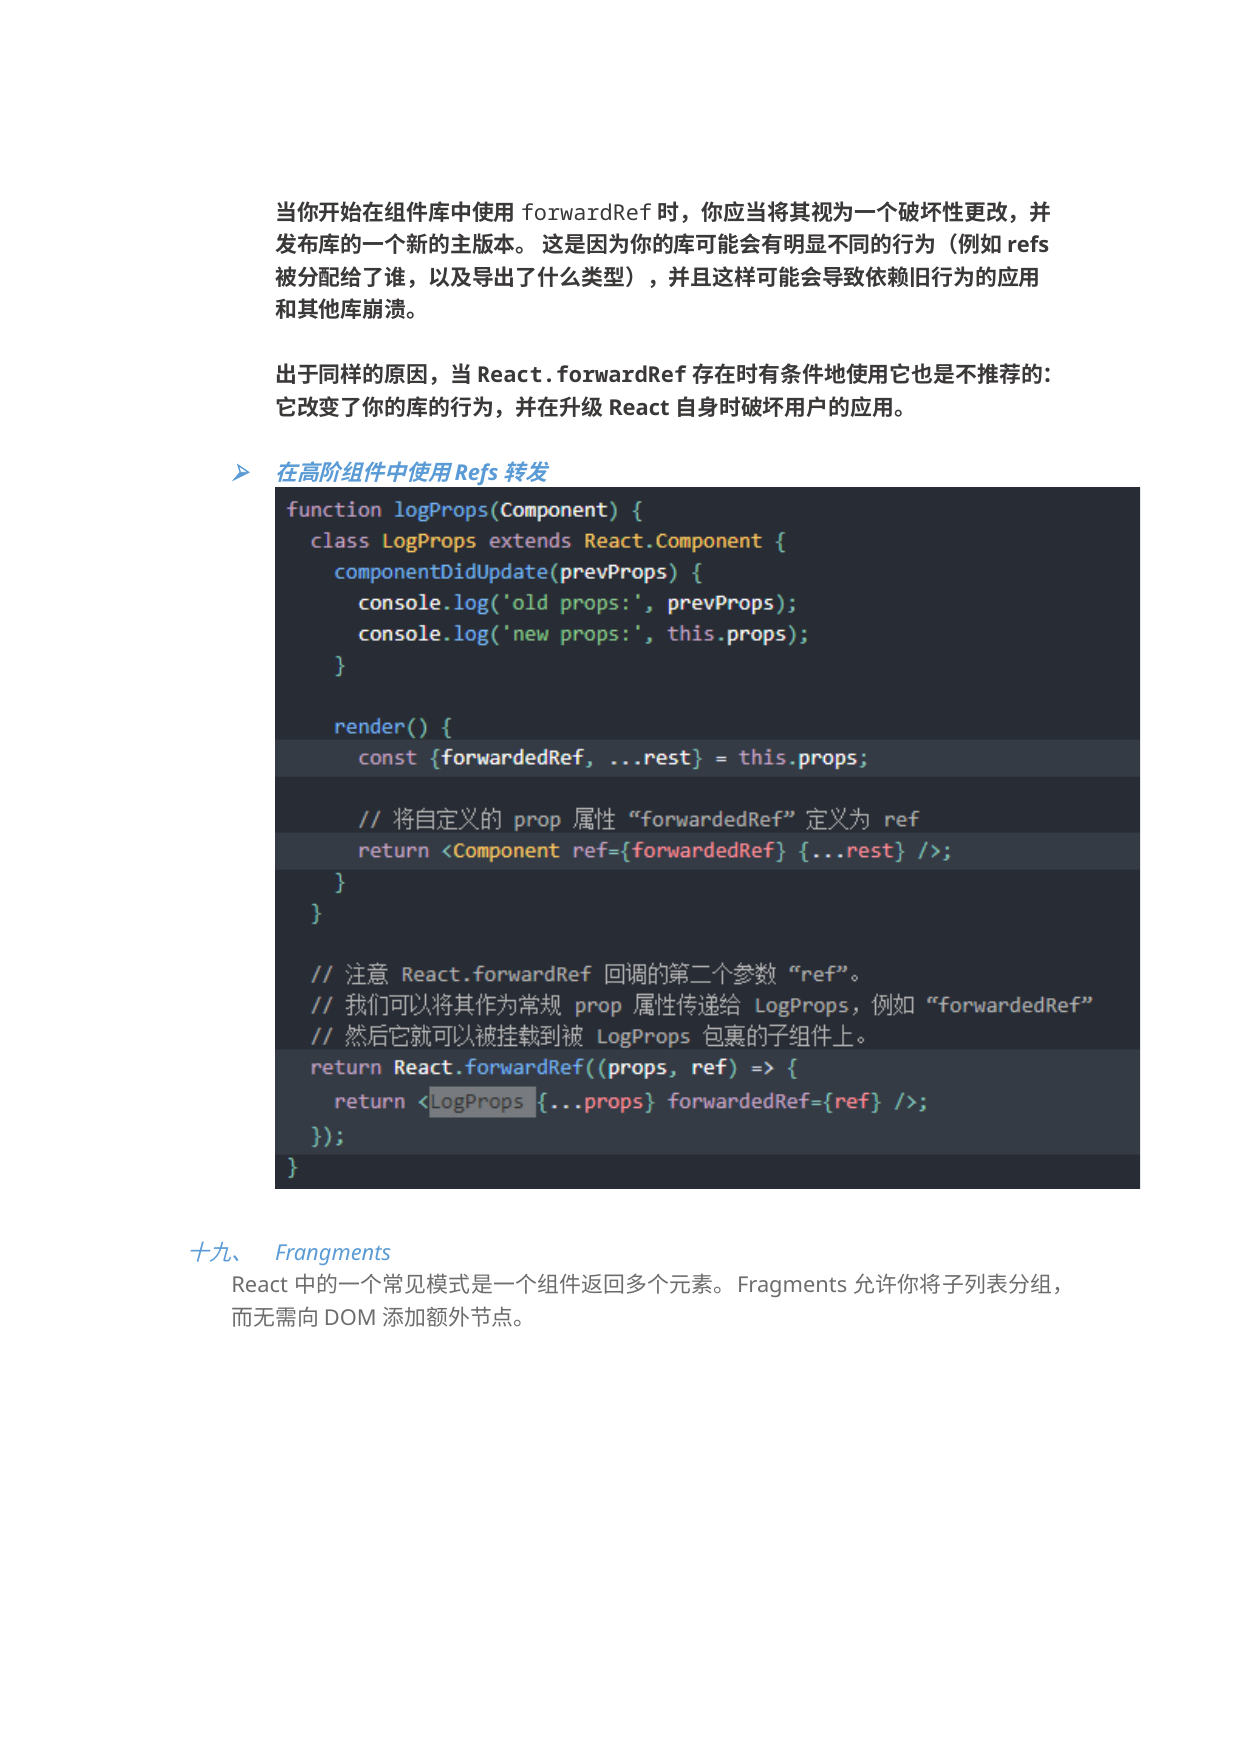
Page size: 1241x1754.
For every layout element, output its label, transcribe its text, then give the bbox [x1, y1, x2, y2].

list 在高阶组件中使用Refs转发 [231, 454, 1053, 487]
list React 中的一个常见模式是一个组件返回多个元素。Fragments 允许你将子列表分组，而无需向 DOM 添加额外节点。 [231, 1267, 1053, 1332]
subtitle 出于同样的原因，当 React.forwardRef 存在时有条件地使用它也是不推荐的：它改变了你的库的行为，并在升级 React 自身时破坏用户的应用。 [275, 357, 1053, 422]
subtitle 当你开始在组件库中使用 forwardRef 时，你应当将其视为一个破坏性更改，并发布库的一个新的主版本。 这是因为你的库可能会有明显不同的行为（例如 refs 被分配给了谁，以及导出了什么类型），并且这样可能会导致依赖旧行为的应用和其他库崩溃。 [275, 194, 1053, 324]
picture [275, 487, 1141, 1189]
list Frangments [187, 1234, 1053, 1267]
